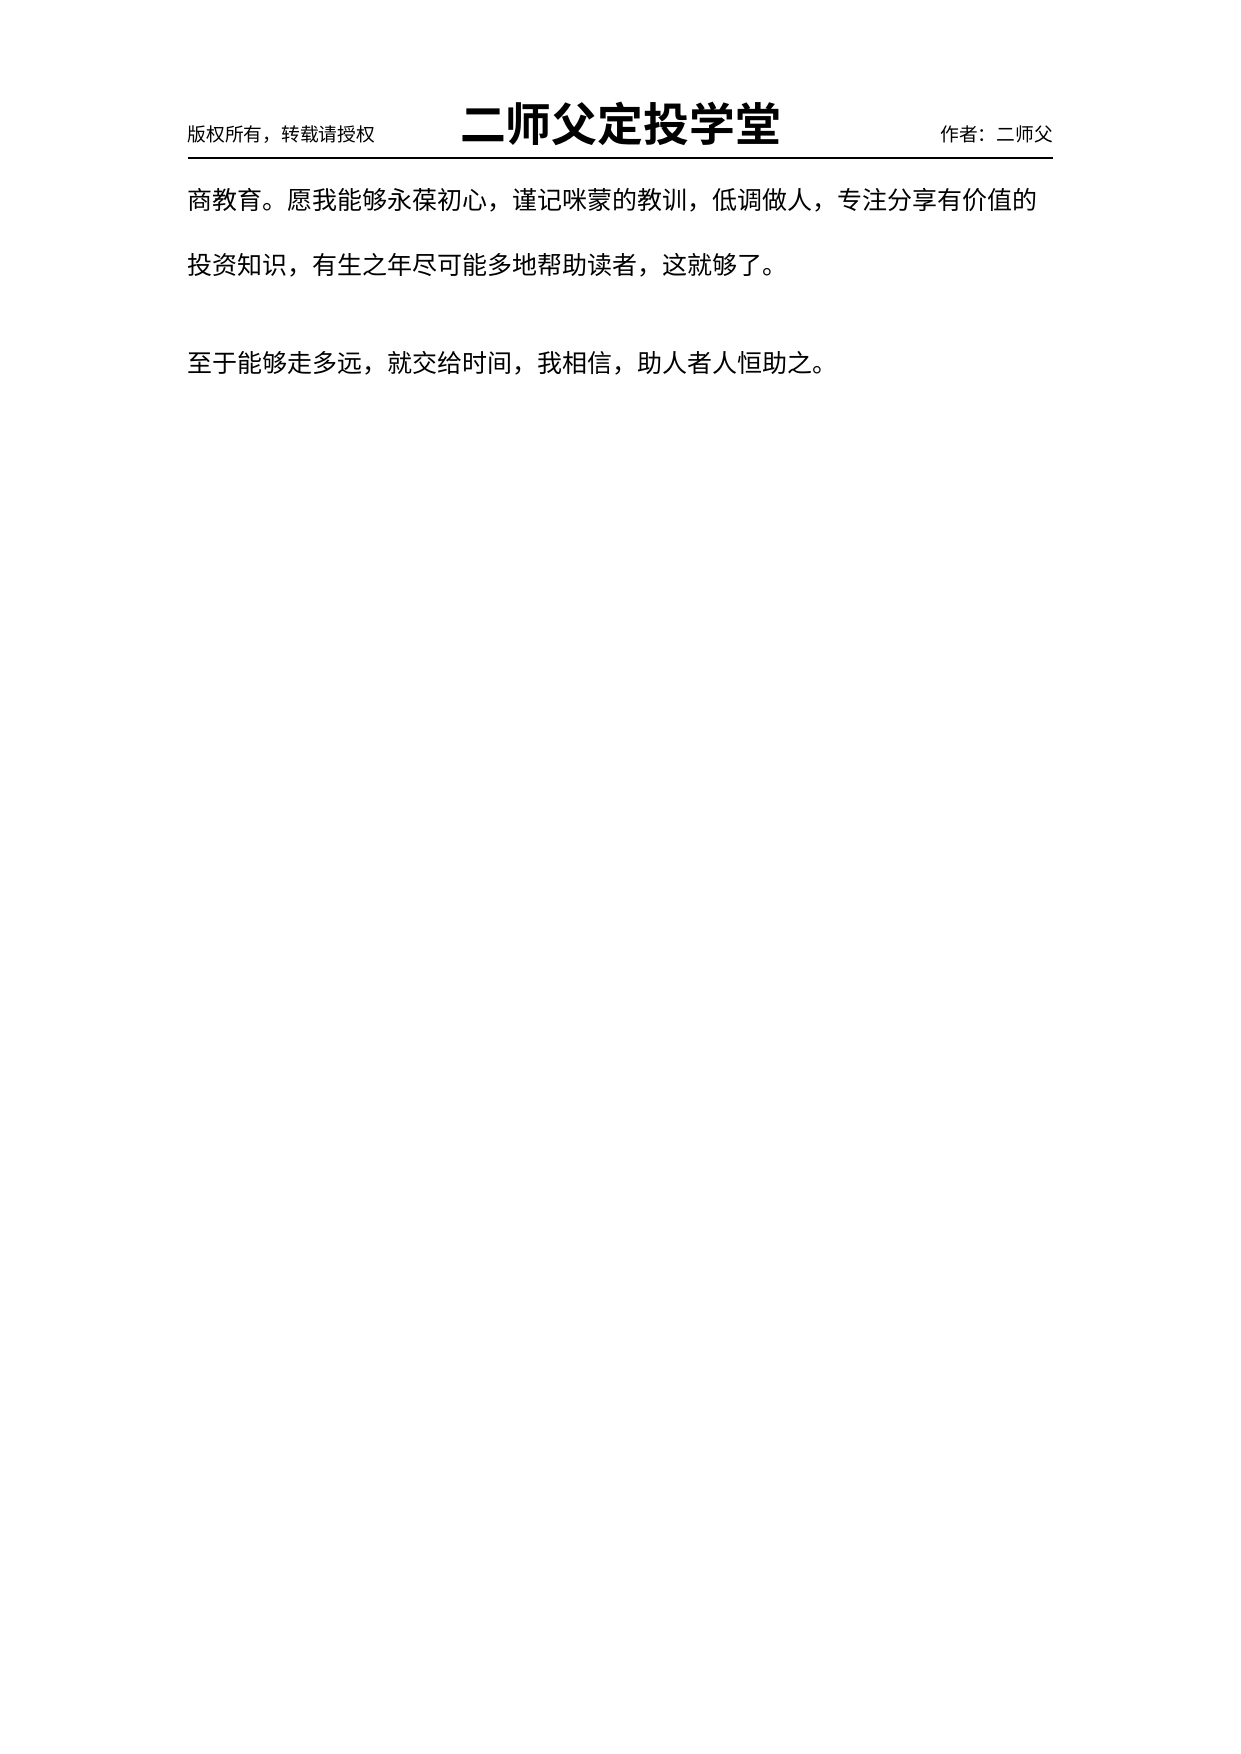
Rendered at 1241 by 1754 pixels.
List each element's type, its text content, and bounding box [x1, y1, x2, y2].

text 至于能够走多远，就交给时间，我相信，助人者人恒助之。 [187, 329, 1053, 394]
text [187, 166, 1053, 296]
